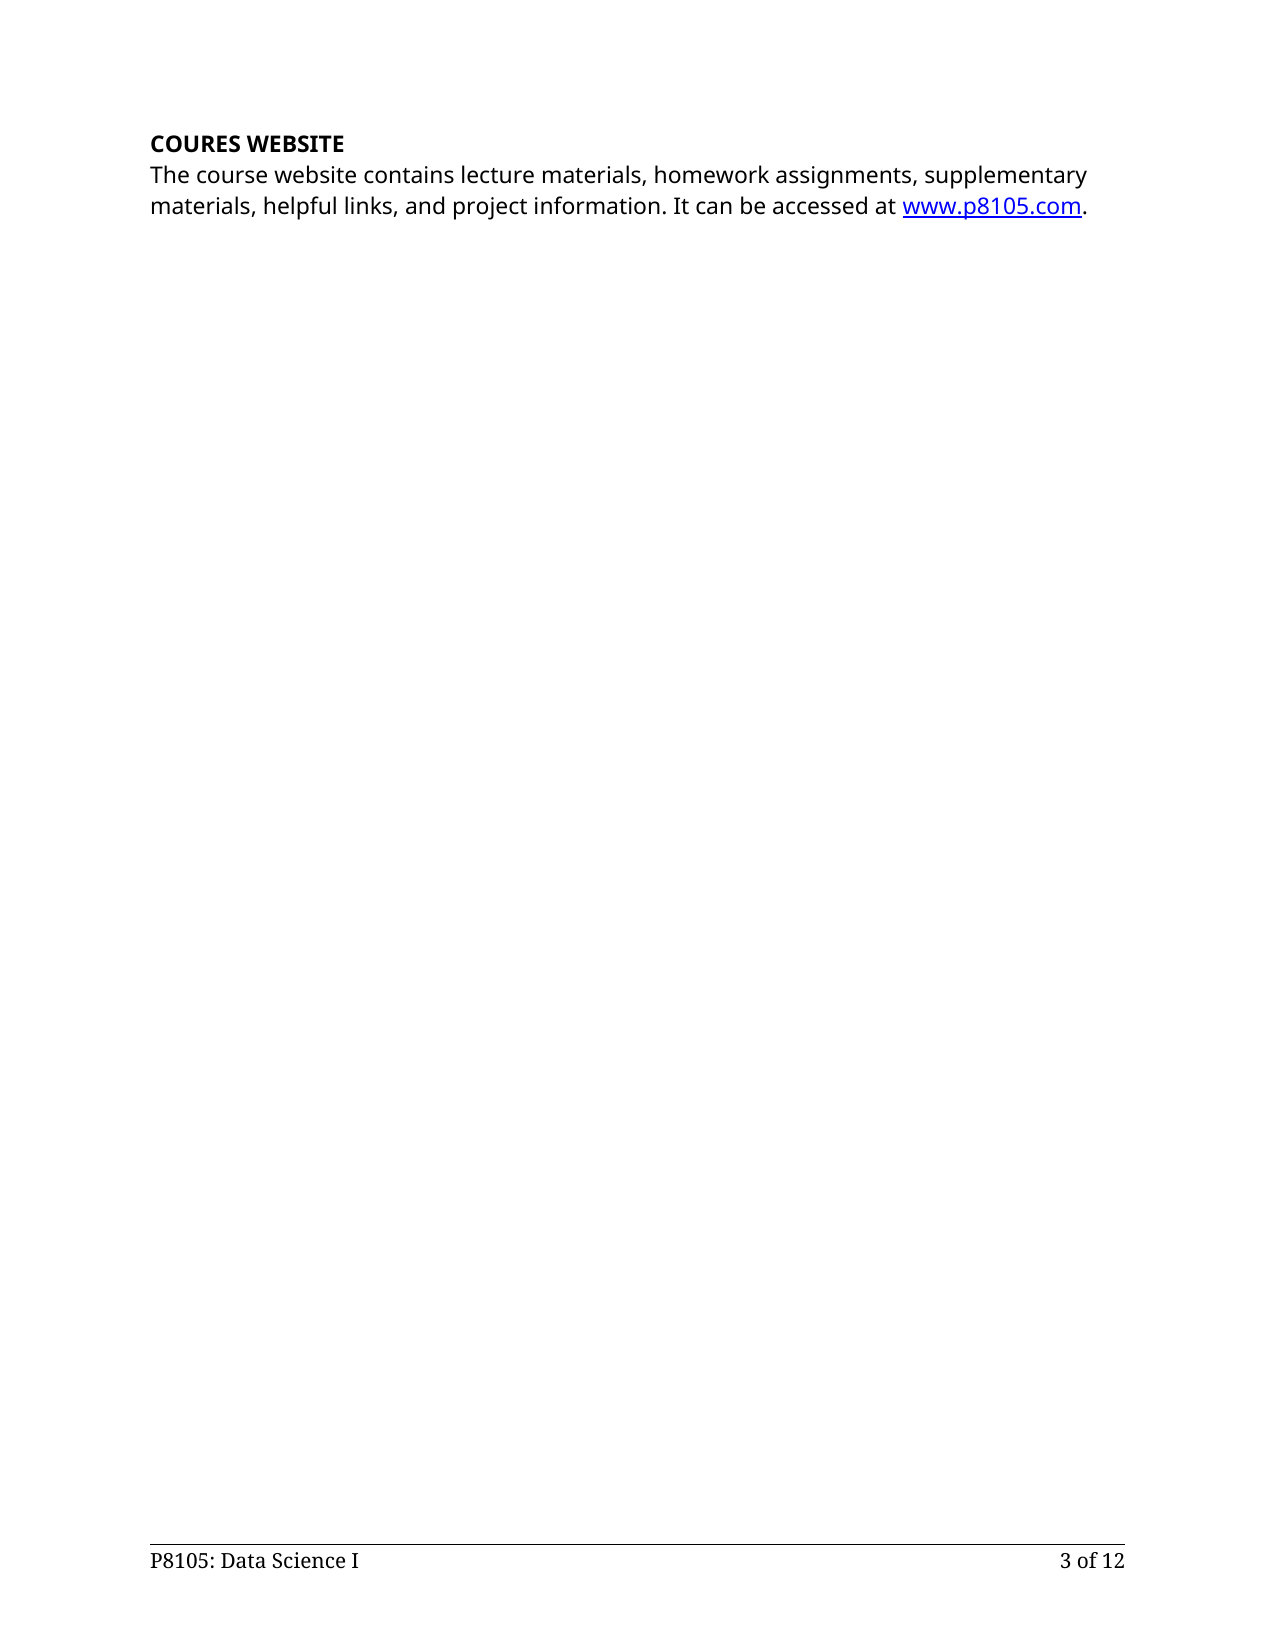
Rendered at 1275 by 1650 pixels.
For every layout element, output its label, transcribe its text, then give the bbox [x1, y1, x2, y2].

text COURES WEBSITE [150, 127, 1125, 159]
text The course website contains lecture materials, homework assignments, supplementary materials, helpful links, and project information. It can be accessed at www.p8105.com. [150, 159, 1125, 221]
